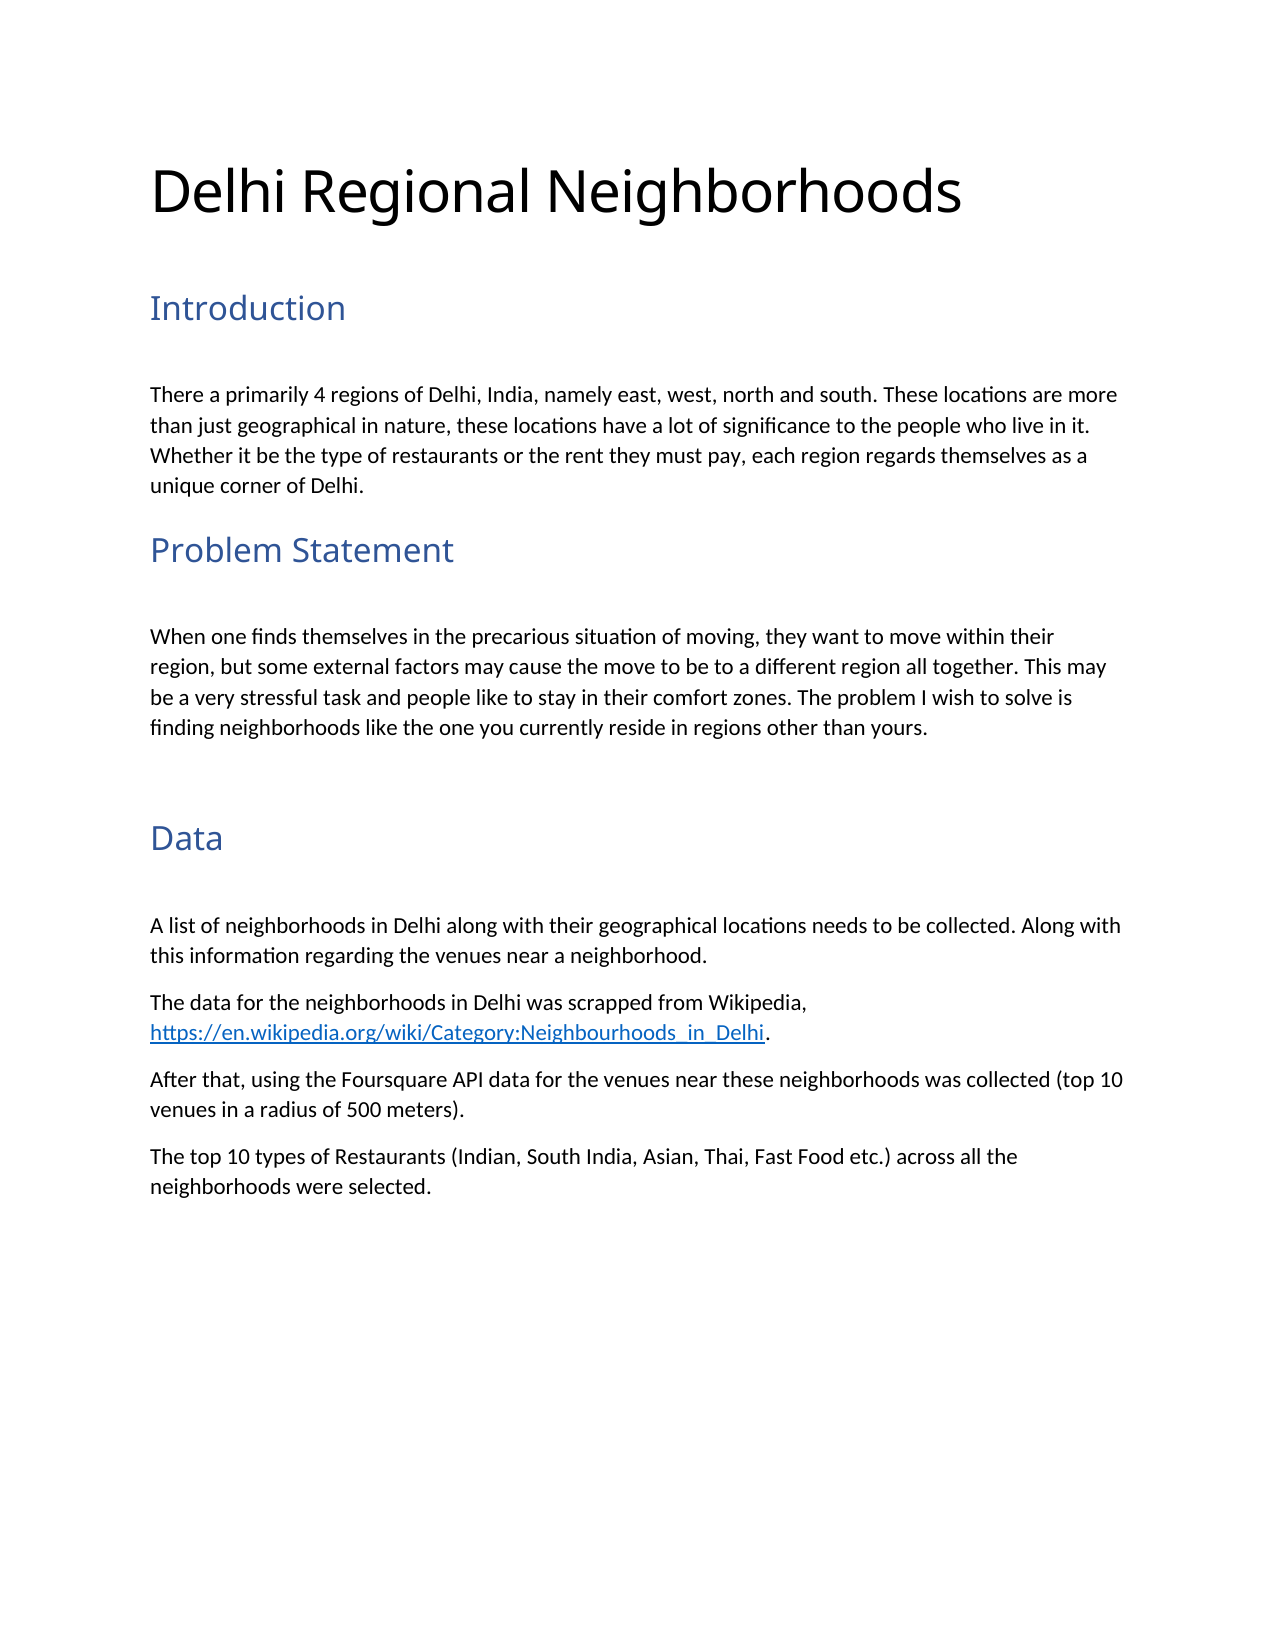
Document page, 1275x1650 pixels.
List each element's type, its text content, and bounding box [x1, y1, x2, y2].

text When one finds themselves in the precarious situation of moving, they want to move within their region, but some external factors may cause the move to be to a different region all together. This may be a very stressful task and people like to stay in their comfort zones. The problem I wish to solve is finding neighborhoods like the one you currently reside in regions other than yours. [150, 622, 1125, 741]
text After that, using the Foursquare API data for the venues near these neighborhoods was collected (top 10 venues in a radius of 500 meters). [150, 1065, 1125, 1123]
title Delhi Regional Neighborhoods [150, 150, 1125, 229]
subtitle Problem Statement [150, 526, 1125, 572]
text A list of neighborhoods in Delhi along with their geographical locations needs to be collected. Along with this information regarding the venues near a neighborhood. [150, 911, 1125, 969]
text There a primarily 4 regions of Delhi, India, namely east, west, north and south. These locations are more than just geographical in nature, these locations have a lot of significance to the people who live in it. Whether it be the type of restaurants or the rent they must pay, each region regards themselves as a unique corner of Delhi. [150, 381, 1125, 499]
subtitle Introduction [150, 285, 1125, 330]
subtitle Data [150, 815, 1125, 860]
text The data for the neighborhoods in Delhi was scrapped from Wikipedia, https://en.wikipedia.org/wiki/Category:Neighbourhoods_in_Delhi. [150, 988, 1125, 1046]
text The top 10 types of Restaurants (Indian, South India, Asian, Thai, Fast Food etc.) across all the neighborhoods were selected. [150, 1142, 1125, 1200]
